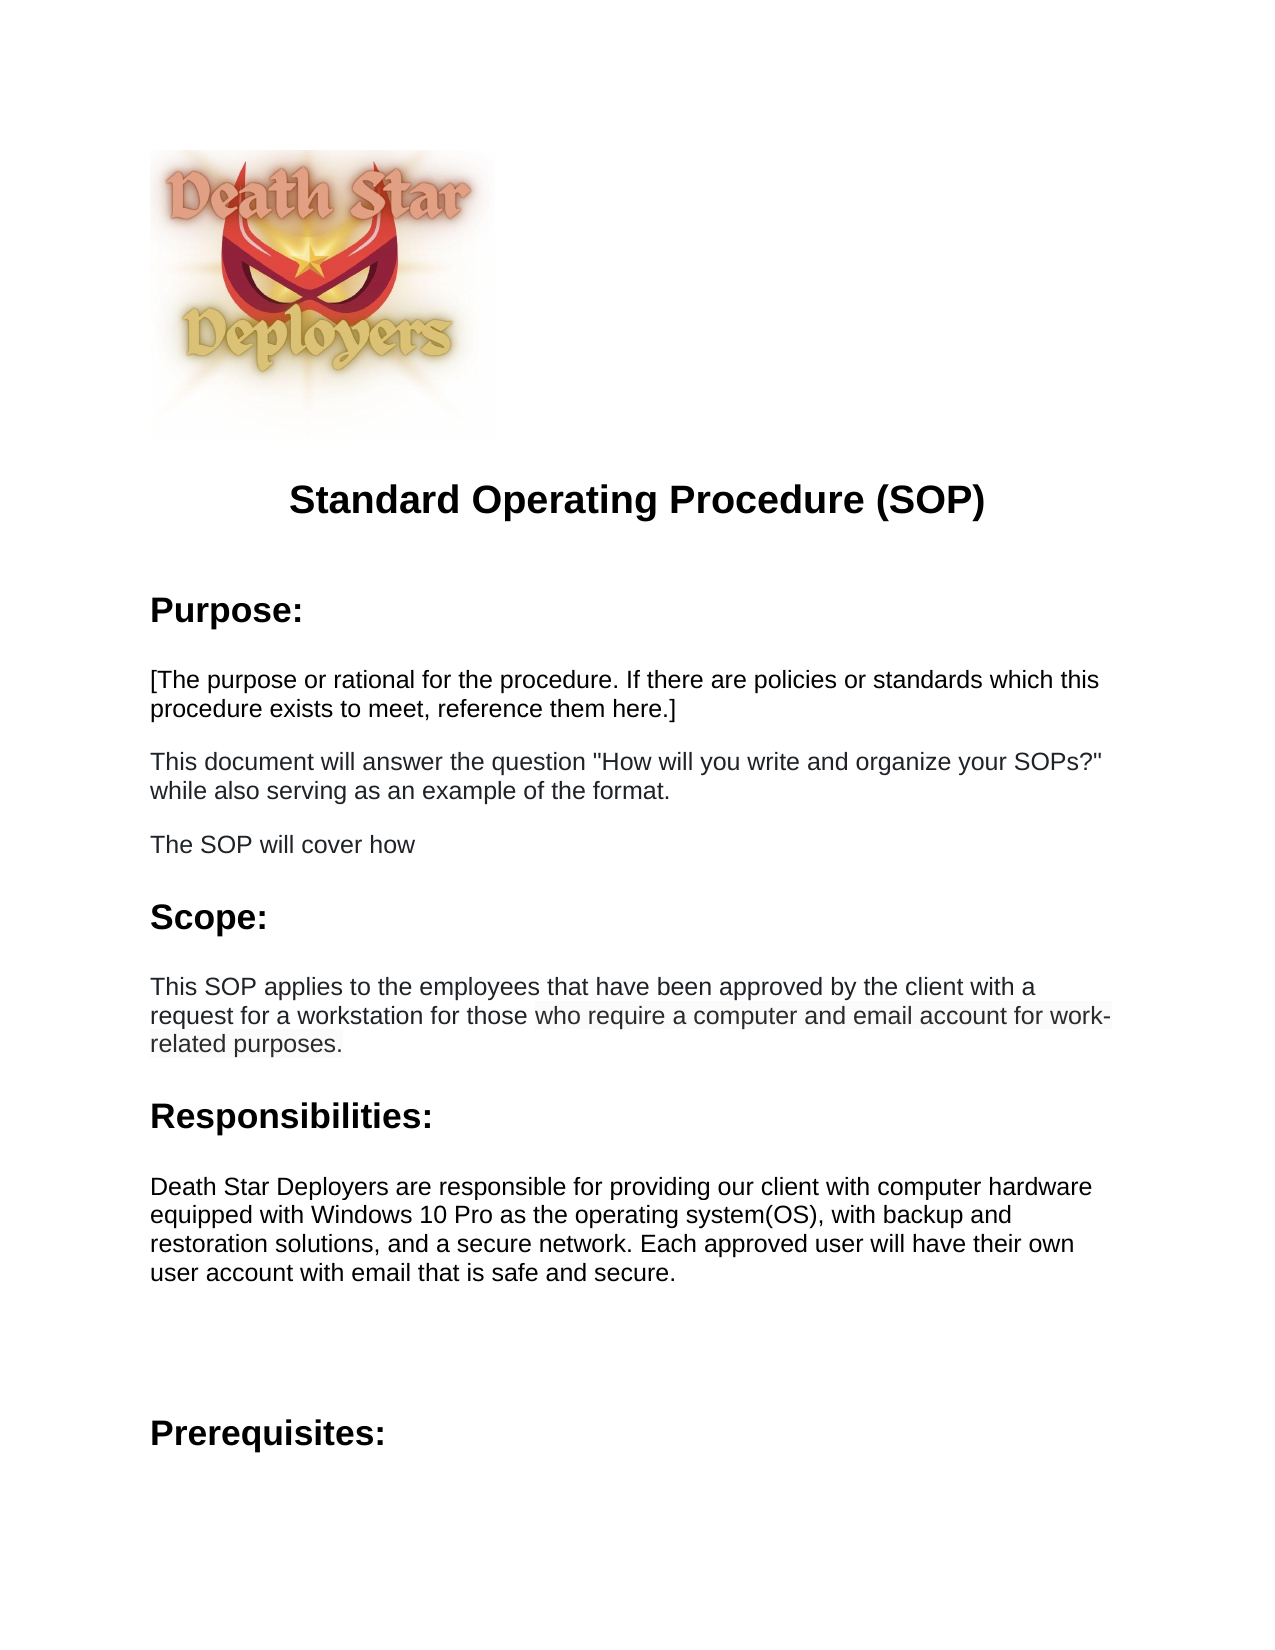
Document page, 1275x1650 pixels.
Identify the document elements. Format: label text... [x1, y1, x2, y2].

subtitle Purpose: [150, 589, 1125, 630]
subtitle Responsibilities: [150, 1096, 1125, 1136]
picture [150, 150, 495, 440]
subtitle Scope: [150, 896, 1125, 937]
subtitle Standard Operating Procedure (SOP) [150, 477, 1125, 522]
text [The purpose or rational for the procedure. If there are policies or standards which this procedure exists to meet, reference them here.] [150, 665, 1125, 722]
text This document will answer the question "How will you write and organize your SOPs?" while also serving as an example of the format. [150, 747, 1125, 805]
text The SOP will cover how [150, 830, 1125, 858]
subtitle Prerequisites: [150, 1412, 1125, 1463]
text This SOP applies to the employees that have been approved by the client with a request for a workstation for those who require a computer and email account for work-related purposes. [150, 972, 1125, 1058]
text Death Star Deployers are responsible for providing our client with computer hardware equipped with Windows 10 Pro as the operating system(OS), with backup and restoration solutions, and a secure network. Each approved user will have their own user account with email that is safe and secure. [677, 1171, 1125, 1286]
